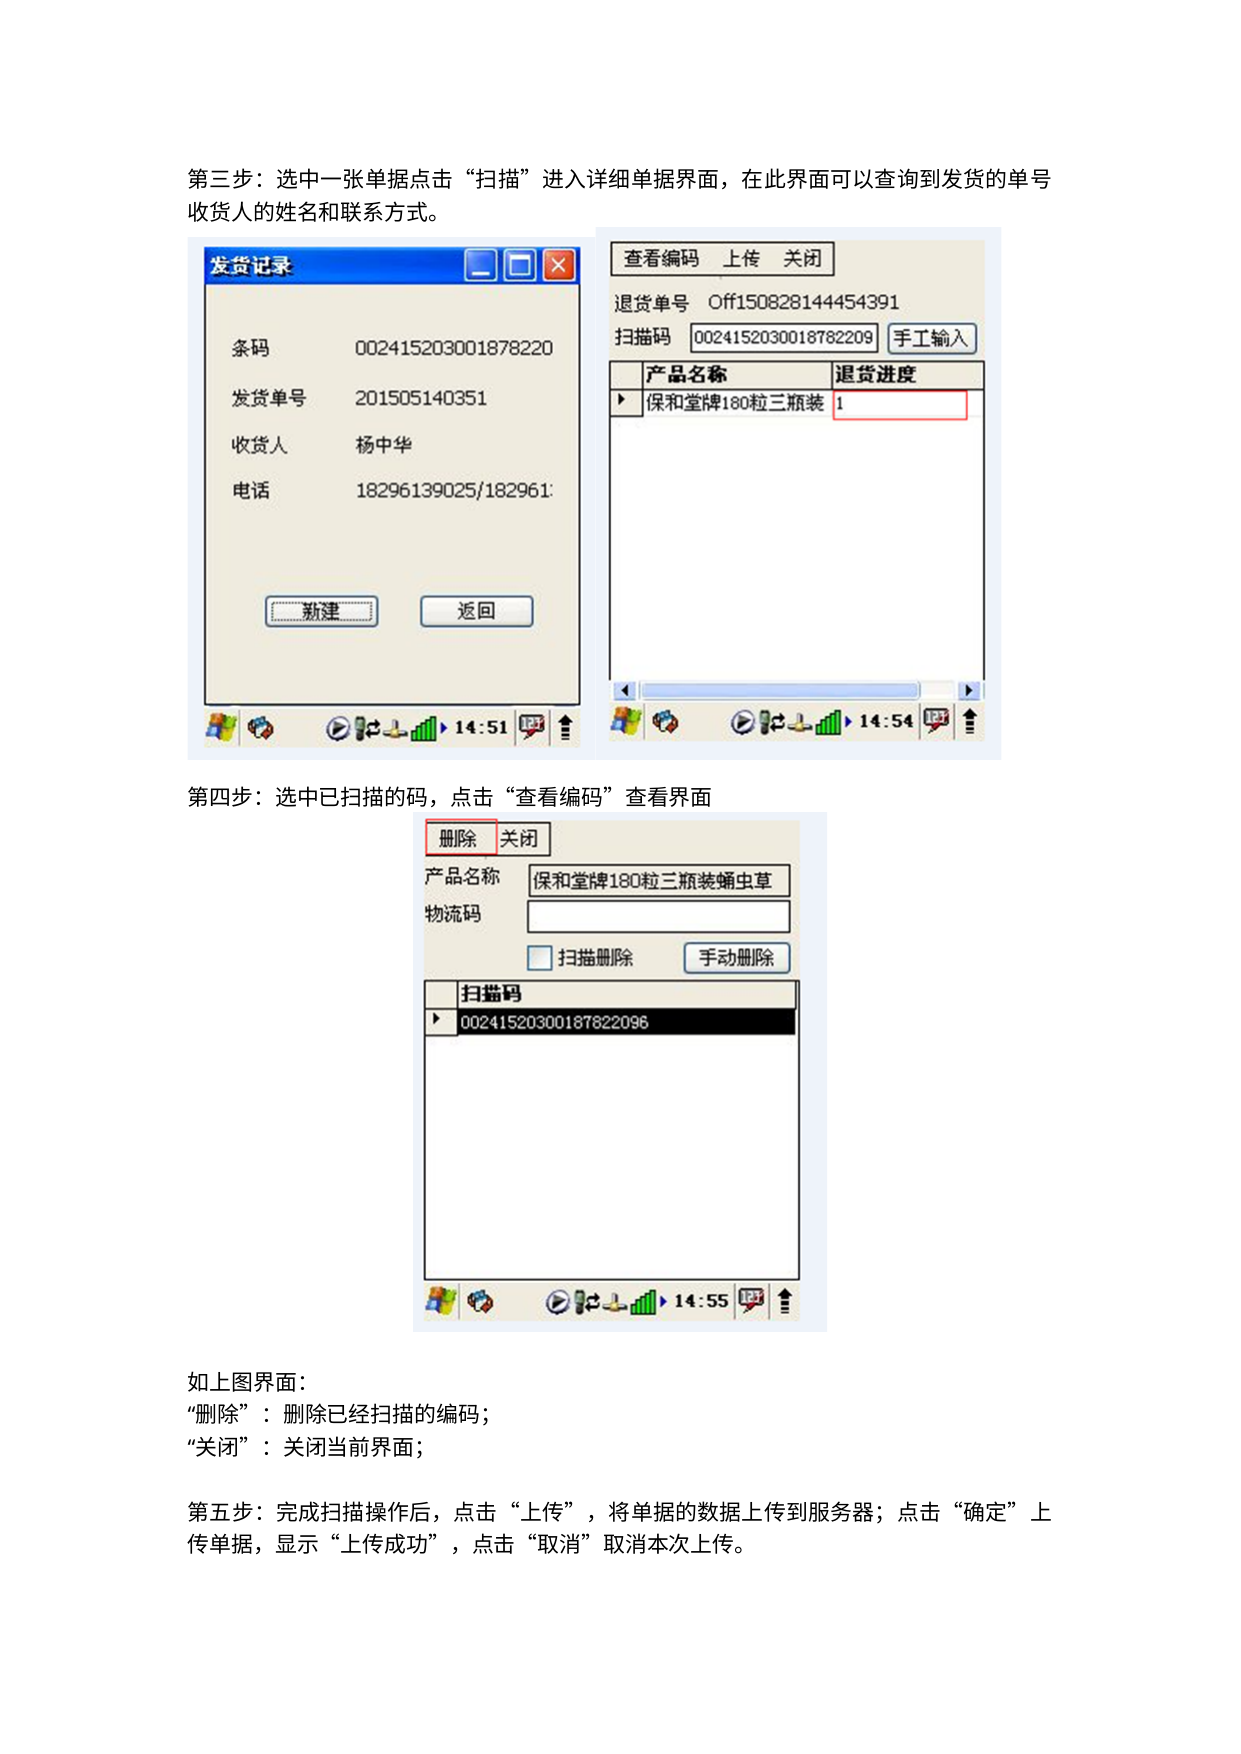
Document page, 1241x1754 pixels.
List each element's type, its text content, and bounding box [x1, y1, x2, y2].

picture [187, 227, 1002, 760]
text 如上图界面： [187, 1364, 1053, 1397]
text “删除”：删除已经扫描的编码； [187, 1397, 1053, 1429]
text “关闭”：关闭当前界面； [187, 1429, 1053, 1462]
text 第三步：选中一张单据点击“扫描”进入详细单据界面，在此界面可以查询到发货的单号，收货人的姓名和联系方式。 [187, 162, 1053, 227]
text 第五步：完成扫描操作后，点击“上传”，将单据的数据上传到服务器；点击“确定”上传单据，显示“上传成功”，点击“取消”取消本次上传。 [187, 1494, 1053, 1559]
picture [413, 812, 828, 1332]
text 第四步：选中已扫描的码，点击“查看编码”查看界面 [187, 779, 1053, 812]
